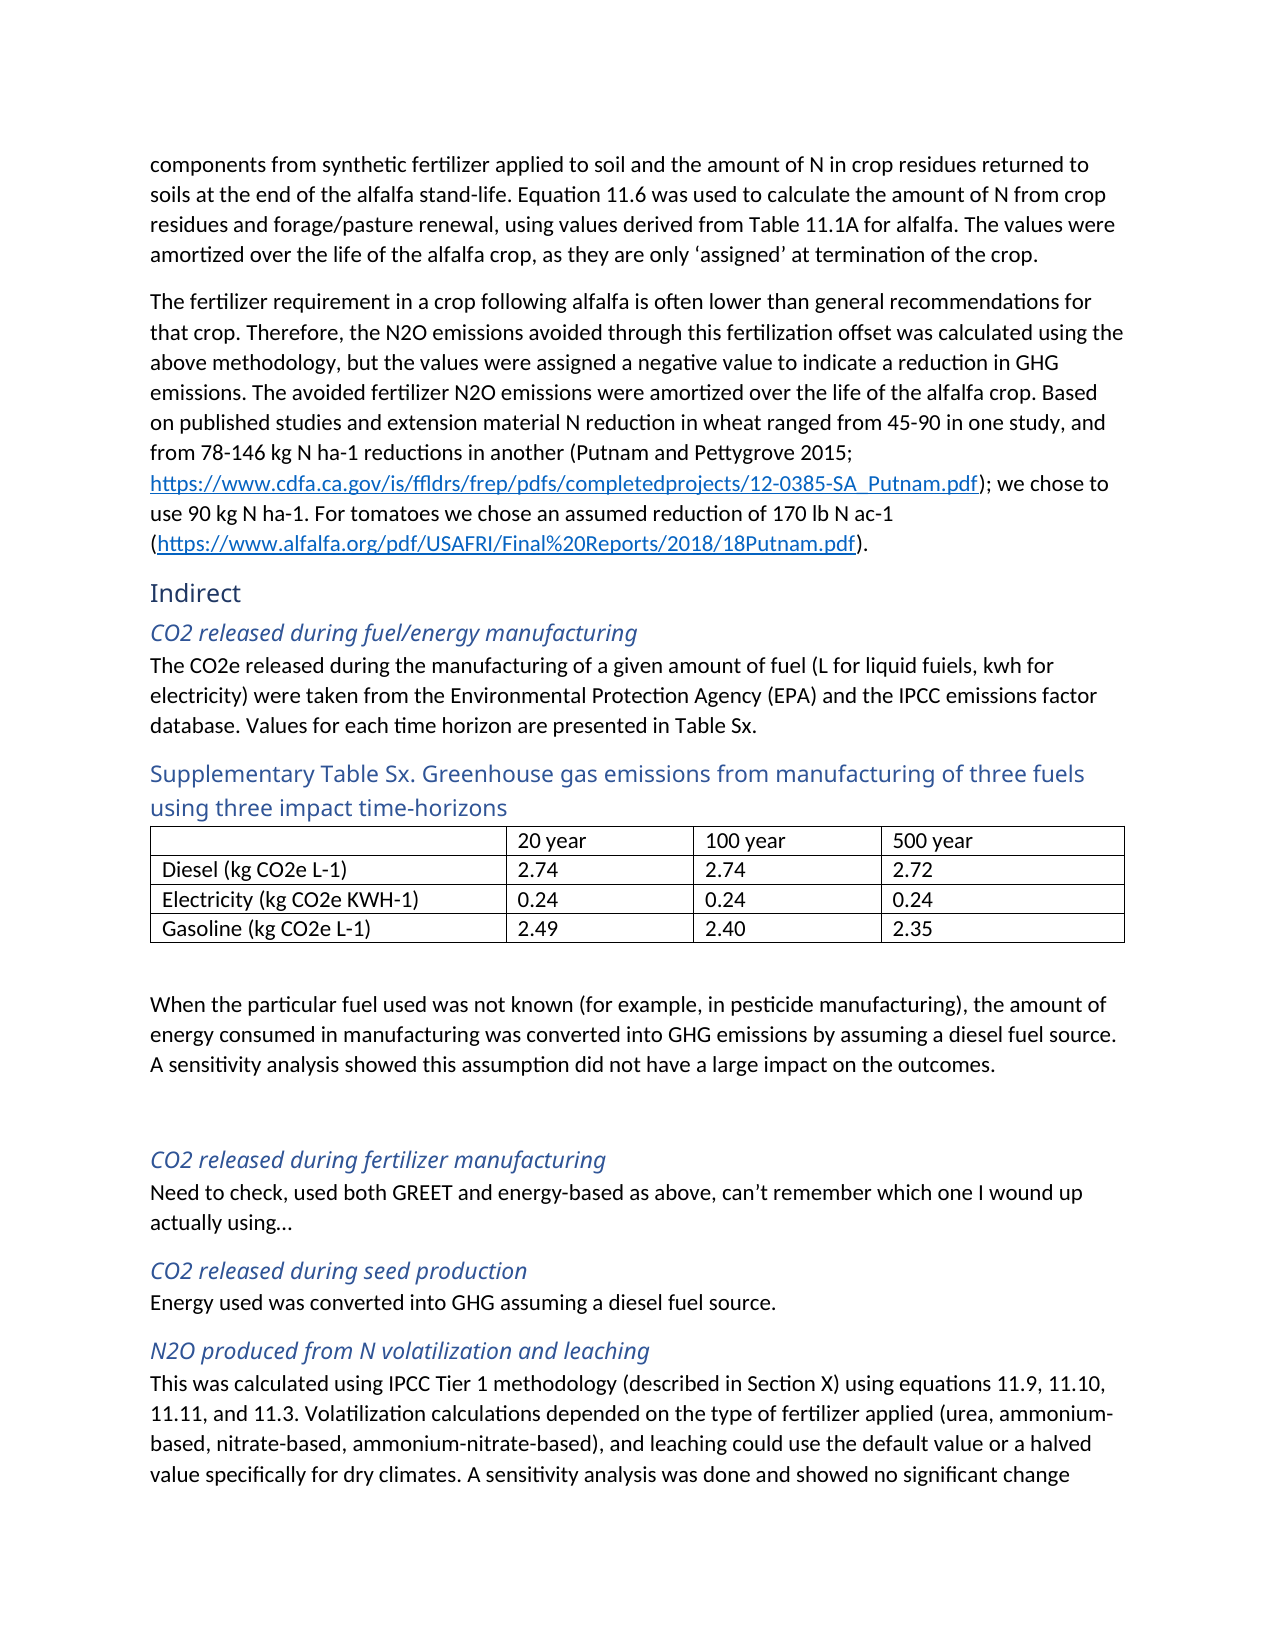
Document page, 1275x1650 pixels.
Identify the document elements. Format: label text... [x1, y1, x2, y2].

text Energy used was converted into GHG assuming a diesel fuel source. [150, 1288, 1125, 1316]
table_header [151, 827, 506, 854]
table_cell 2.74 [694, 856, 881, 884]
table_cell 0.24 [882, 885, 1124, 913]
subtitle CO2 released during seed production [150, 1255, 1125, 1286]
table_cell 2.35 [882, 914, 1124, 942]
table_header 500 year [882, 827, 1124, 854]
table_header 20 year [507, 827, 693, 854]
table_cell 2.40 [694, 914, 881, 942]
table_cell 0.24 [694, 885, 881, 913]
subtitle Indirect [150, 576, 1125, 610]
table_cell Electricity (kg CO2e KWH-1) [151, 885, 506, 913]
subtitle CO2 released during fuel/energy manufacturing [150, 617, 1125, 648]
table_cell 2.72 [882, 856, 1124, 884]
subtitle CO2 released during fertilizer manufacturing [150, 1144, 1125, 1175]
table_header 100 year [694, 827, 881, 854]
table_cell Diesel (kg CO2e L-1) [151, 856, 506, 884]
text When the particular fuel used was not known (for example, in pesticide manufacturing), the amount of energy consumed in manufacturing was converted into GHG emissions by assuming a diesel fuel source. A sensitivity analysis showed this assumption did not have a large impact on the outcomes. [150, 990, 1125, 1078]
text The fertilizer requirement in a crop following alfalfa is often lower than general recommendations for that crop. Therefore, the N2O emissions avoided through this fertilization offset was calculated using the above methodology, but the values were assigned a negative value to indicate a reduction in GHG emissions. The avoided fertilizer N2O emissions were amortized over the life of the alfalfa crop. Based on published studies and extension material N reduction in wheat ranged from 45-90 in one study, and from 78-146 kg N ha-1 reductions in another (Putnam and Pettygrove 2015; https://www.cdfa.ca.gov/is/ffldrs/frep/pdfs/completedprojects/12-0385-SA_Putnam.pdf); we chose to use 90 kg N ha-1. For tomatoes we chose an assumed reduction of 170 lb N ac-1 (https://www.alfalfa.org/pdf/USAFRI/Final%20Reports/2018/18Putnam.pdf). [150, 287, 1125, 557]
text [150, 150, 1125, 269]
table_cell Gasoline (kg CO2e L-1) [151, 914, 506, 942]
table_cell 2.49 [507, 914, 693, 942]
subtitle Supplementary Table Sx. Greenhouse gas emissions from manufacturing of three fuels using three impact time-horizons [150, 758, 1125, 823]
text Need to check, used both GREET and energy-based as above, can’t remember which one I wound up actually using… [150, 1178, 1125, 1236]
text The CO2e released during the manufacturing of a given amount of fuel (L for liquid fuiels, kwh for electricity) were taken from the Environmental Protection Agency (EPA) and the IPCC emissions factor database. Values for each time horizon are presented in Table Sx. [150, 651, 1125, 739]
subtitle N2O produced from N volatilization and leaching [150, 1335, 1125, 1367]
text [150, 1369, 1125, 1488]
table_cell 0.24 [507, 885, 693, 913]
table_cell 2.74 [507, 856, 693, 884]
